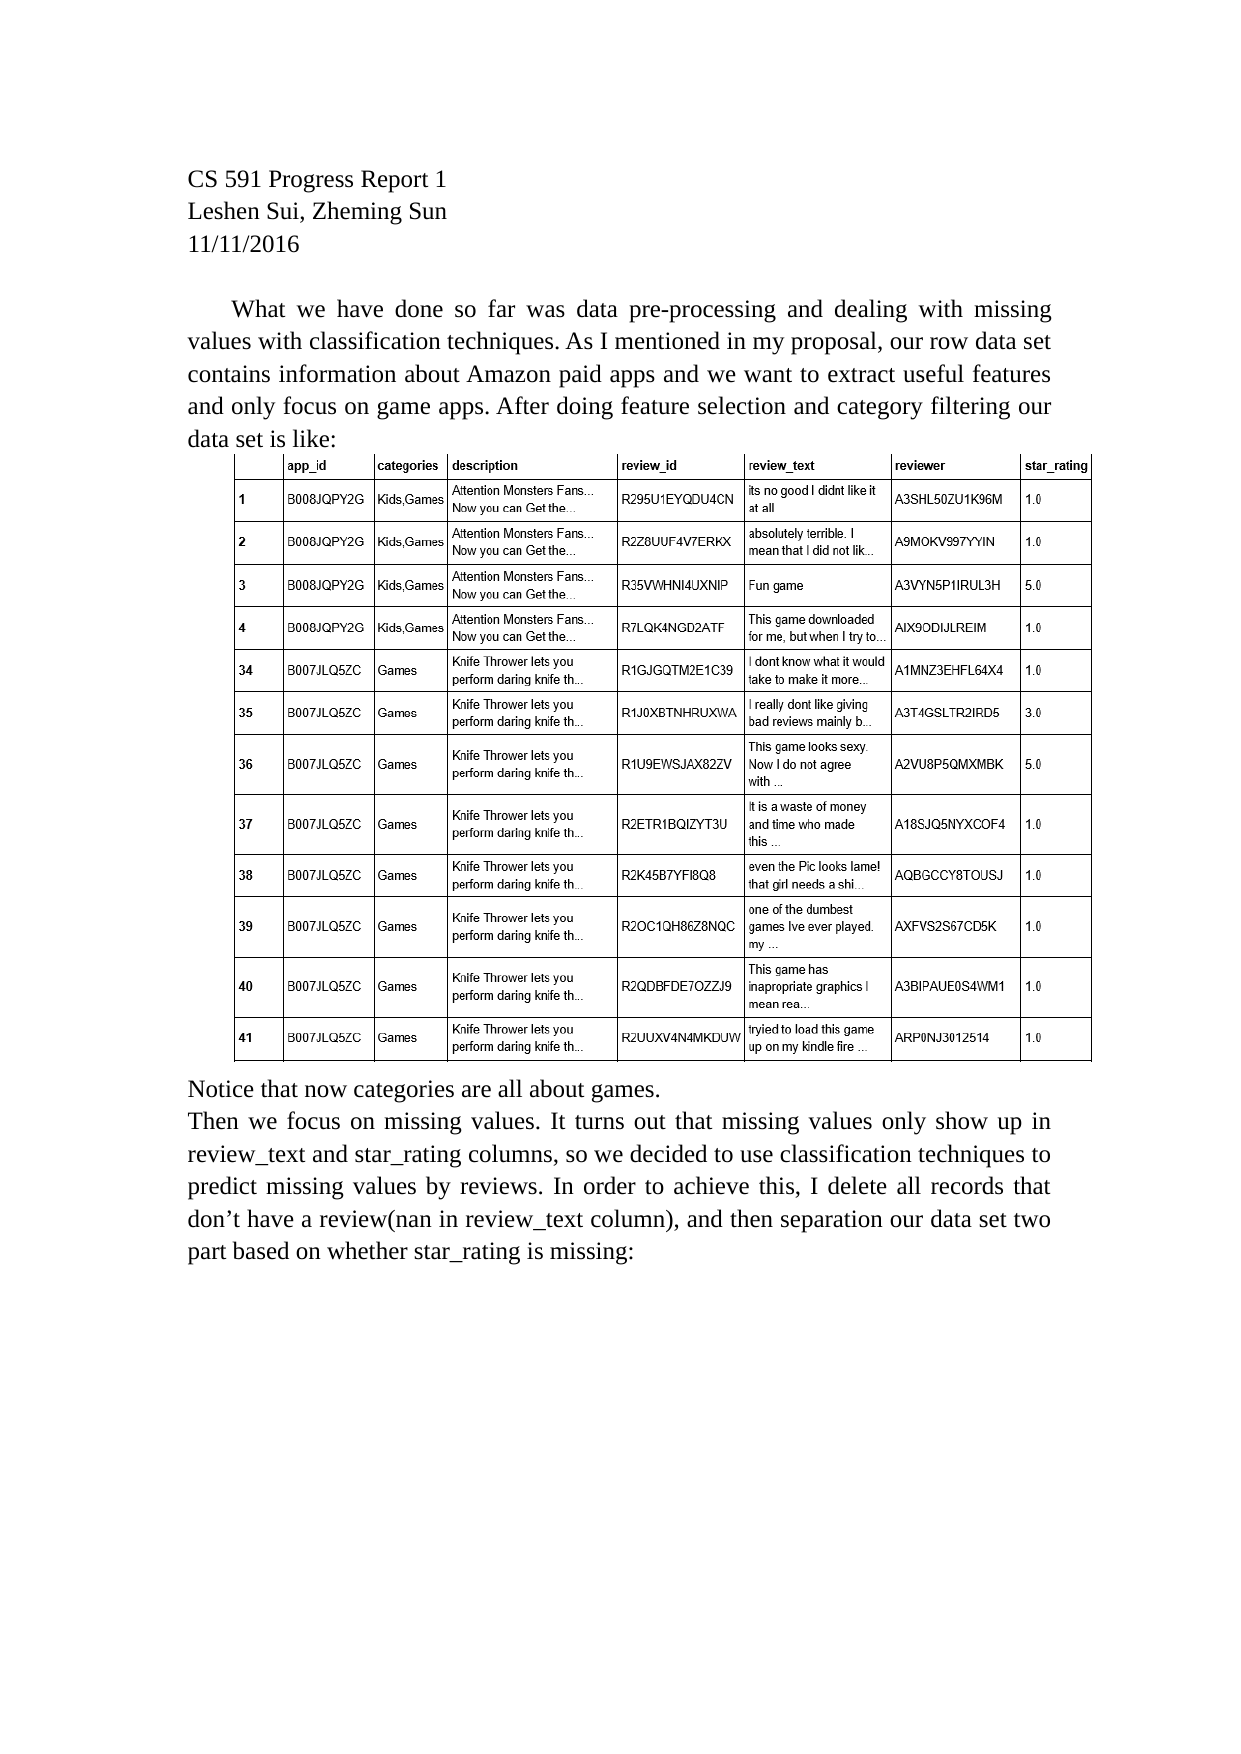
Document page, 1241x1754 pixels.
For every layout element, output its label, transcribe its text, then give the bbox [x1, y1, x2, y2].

text Leshen Sui, Zheming Sun [187, 194, 1053, 227]
text 11/11/2016 [187, 227, 1053, 259]
text Notice that now categories are all about games. [187, 1072, 1053, 1104]
text CS 591 Progress Report 1 [187, 162, 1053, 194]
picture [231, 454, 1097, 1062]
text What we have done so far was data pre-processing and dealing with missing values with classification techniques. As I mentioned in my proposal, our row data set contains information about Amazon paid apps and we want to extract useful features and only focus on game apps. After doing feature selection and category filtering our data set is like: [187, 292, 1053, 454]
text Then we focus on missing values. It turns out that missing values only show up in review_text and star_rating columns, so we decided to use classification techniques to predict missing values by reviews. In order to achieve this, I delete all records that don’t have a review(nan in review_text column), and then separation our data set two part based on whether star_rating is missing: [187, 1104, 1053, 1267]
